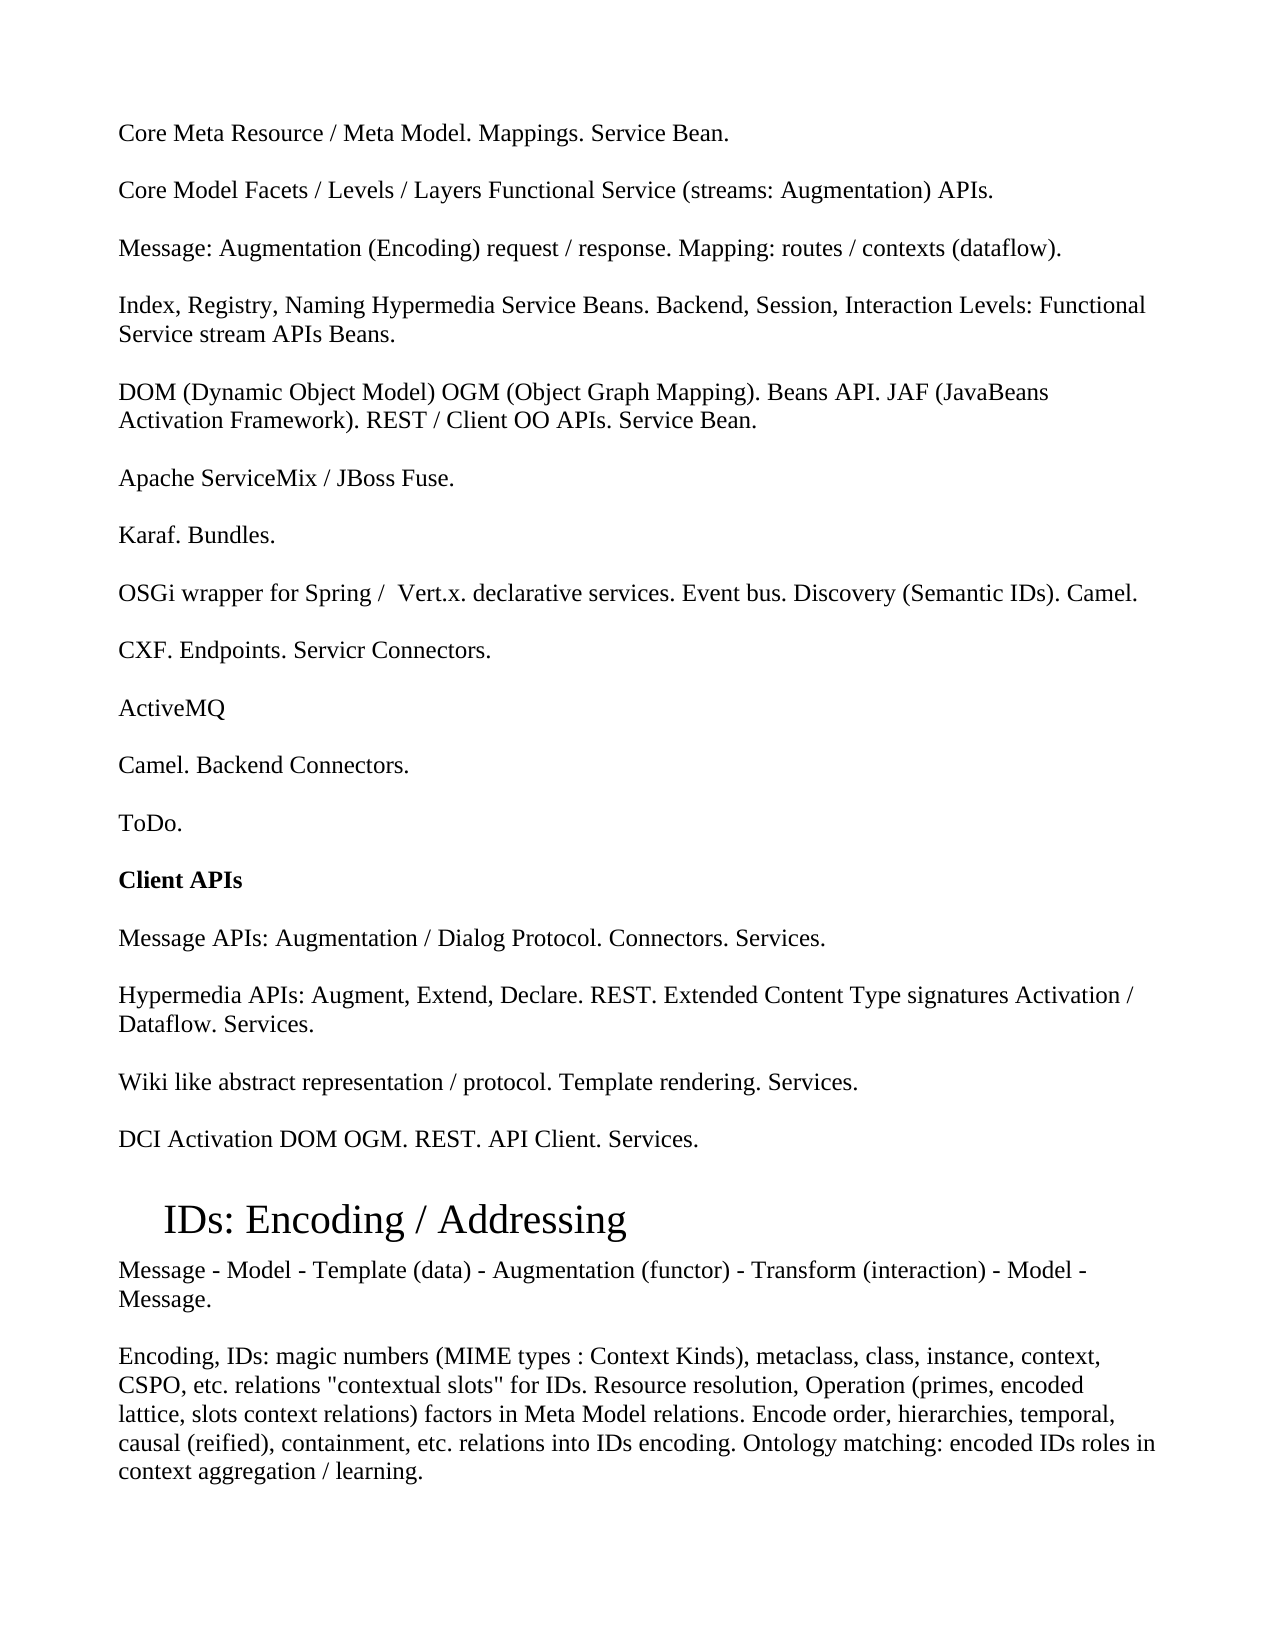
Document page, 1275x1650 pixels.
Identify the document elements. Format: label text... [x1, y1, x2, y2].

text Core Meta Resource / Meta Model. Mappings. Service Bean. [118, 118, 1157, 147]
text DCI Activation DOM OGM. REST. API Client. Services. [118, 1124, 1157, 1153]
text Index, Registry, Naming Hypermedia Service Beans. Backend, Session, Interaction Levels: Functional Service stream APIs Beans. [118, 291, 1157, 348]
text DOM (Dynamic Object Model) OGM (Object Graph Mapping). Beans API. JAF (JavaBeans Activation Framework). REST / Client OO APIs. Service Bean. [118, 377, 1157, 434]
text Hypermedia APIs: Augment, Extend, Declare. REST. Extended Content Type signatures Activation / Dataflow. Services. [118, 981, 1157, 1038]
text Karaf. Bundles. [118, 521, 1157, 549]
text Message: Augmentation (Encoding) request / response. Mapping: routes / contexts (dataflow). [118, 233, 1157, 262]
text Camel. Backend Connectors. [118, 751, 1157, 779]
text Message APIs: Augmentation / Dialog Protocol. Connectors. Services. [118, 923, 1157, 952]
text CXF. Endpoints. Servicr Connectors. [118, 636, 1157, 664]
text Message - Model - Template (data) - Augmentation (functor) - Transform (interaction) - Model - Message. [118, 1255, 1157, 1313]
text Core Model Facets / Levels / Layers Functional Service (streams: Augmentation) APIs. [118, 176, 1157, 204]
text Apache ServiceMix / JBoss Fuse. [118, 463, 1157, 492]
text ToDo. [118, 808, 1157, 837]
text Encoding, IDs: magic numbers (MIME types : Context Kinds), metaclass, class, instance, context, CSPO, etc. relations "contextual slots" for IDs. Resource resolution, Operation (primes, encoded lattice, slots context relations) factors in Meta Model relations. Encode order, hierarchies, temporal, causal (reified), containment, etc. relations into IDs encoding. Ontology matching: encoded IDs roles in context aggregation / learning. [118, 1341, 1157, 1485]
text Wiki like abstract representation / protocol. Template rendering. Services. [118, 1067, 1157, 1096]
text Client APIs [118, 866, 1157, 894]
subtitle IDs: Encoding / Addressing [118, 1195, 1157, 1243]
text OSGi wrapper for Spring / Vert.x. declarative services. Event bus. Discovery (Semantic IDs). Camel. [118, 578, 1157, 607]
text ActiveMQ [118, 693, 1157, 722]
